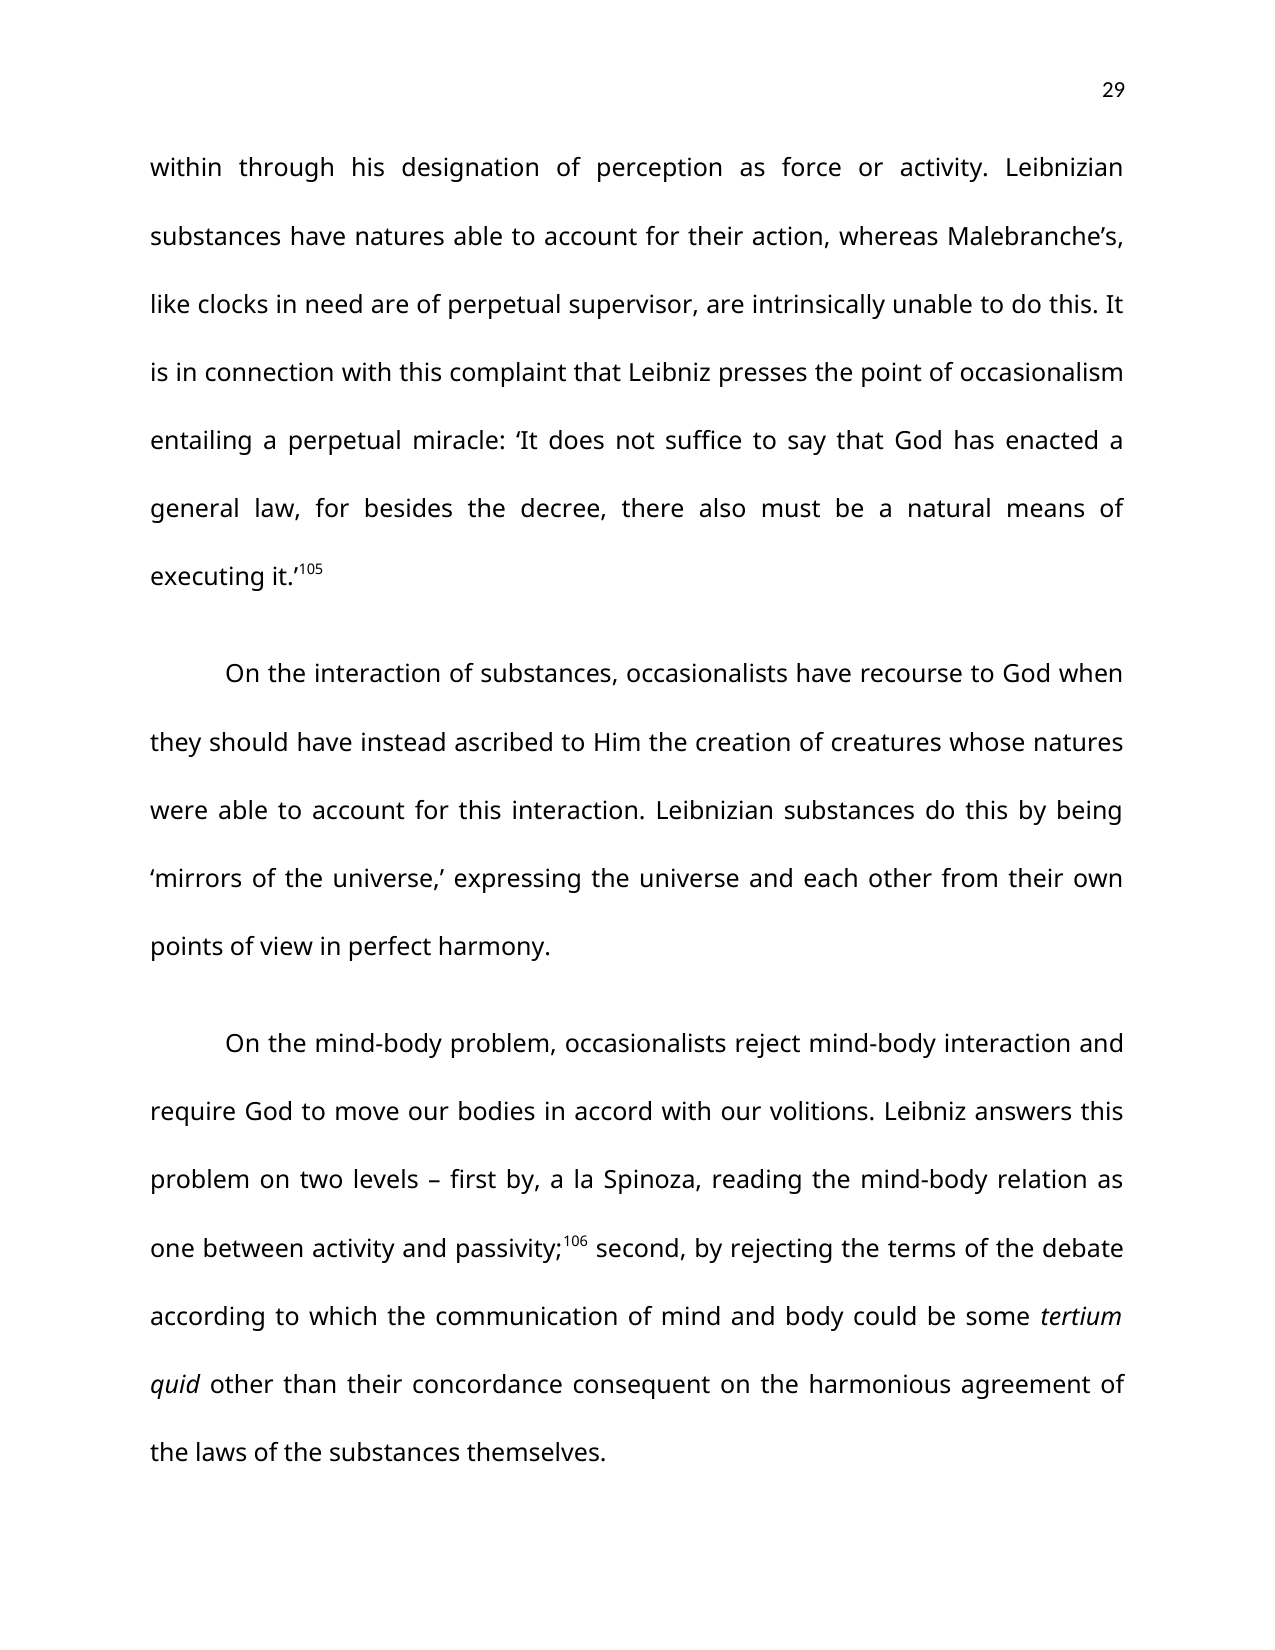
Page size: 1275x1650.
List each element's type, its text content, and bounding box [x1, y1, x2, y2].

text On the interaction of substances, occasionalists have recourse to God when they should have instead ascribed to Him the creation of creatures whose natures were able to account for this interaction. Leibnizian substances do this by being ‘mirrors of the universe,’ expressing the universe and each other from their own points of view in perfect harmony. [150, 656, 1125, 963]
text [150, 150, 1125, 593]
text On the mind-body problem, occasionalists reject mind-body interaction and require God to move our bodies in accord with our volitions. Leibniz answers this problem on two levels – first by, a la Spinoza, reading the mind-body relation as one between activity and passivity; second, by rejecting the terms of the debate according to which the communication of mind and body could be some tertium quid other than their concordance consequent on the harmonious agreement of the laws of the substances themselves. [150, 1026, 1125, 1469]
